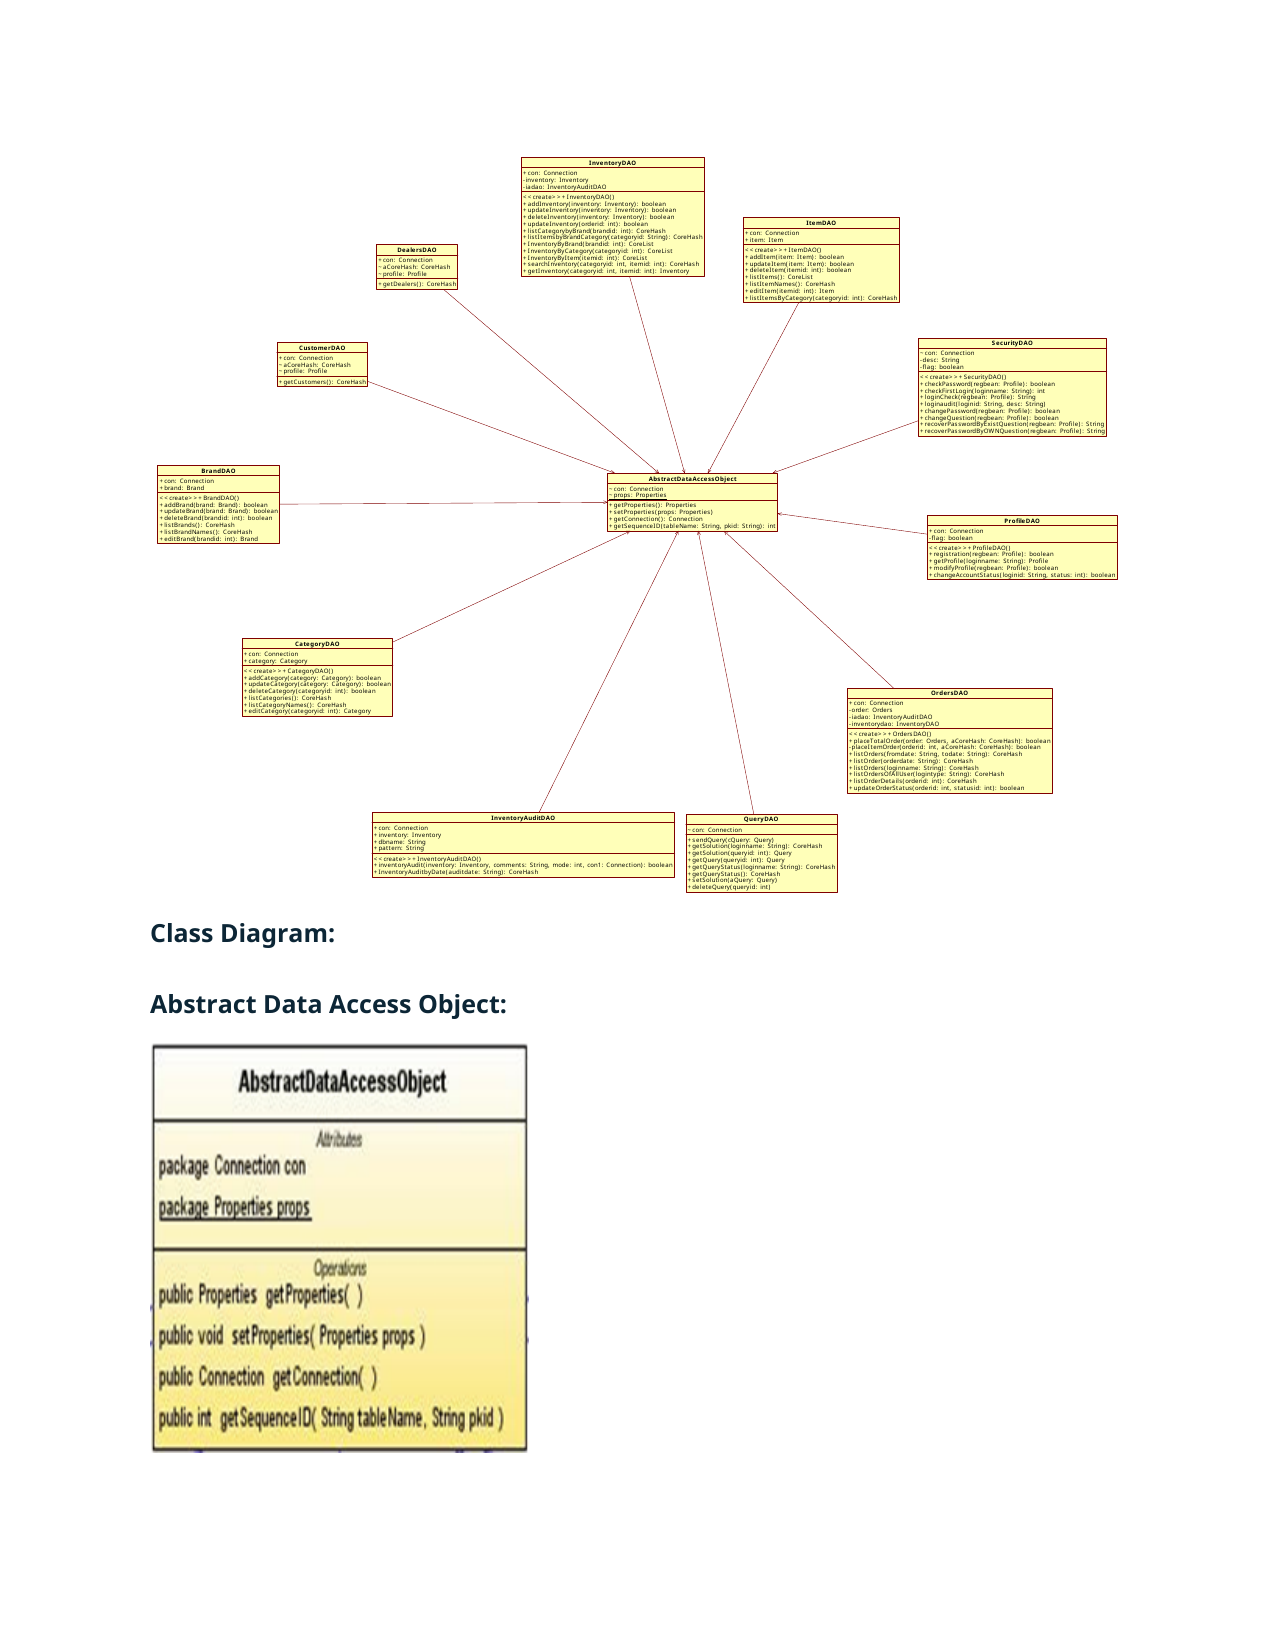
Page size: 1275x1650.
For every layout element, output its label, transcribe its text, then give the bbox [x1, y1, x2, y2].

picture [150, 1041, 529, 1453]
text Abstract Data Access Object: [150, 971, 1125, 1021]
text Class Diagram: [150, 150, 1125, 950]
